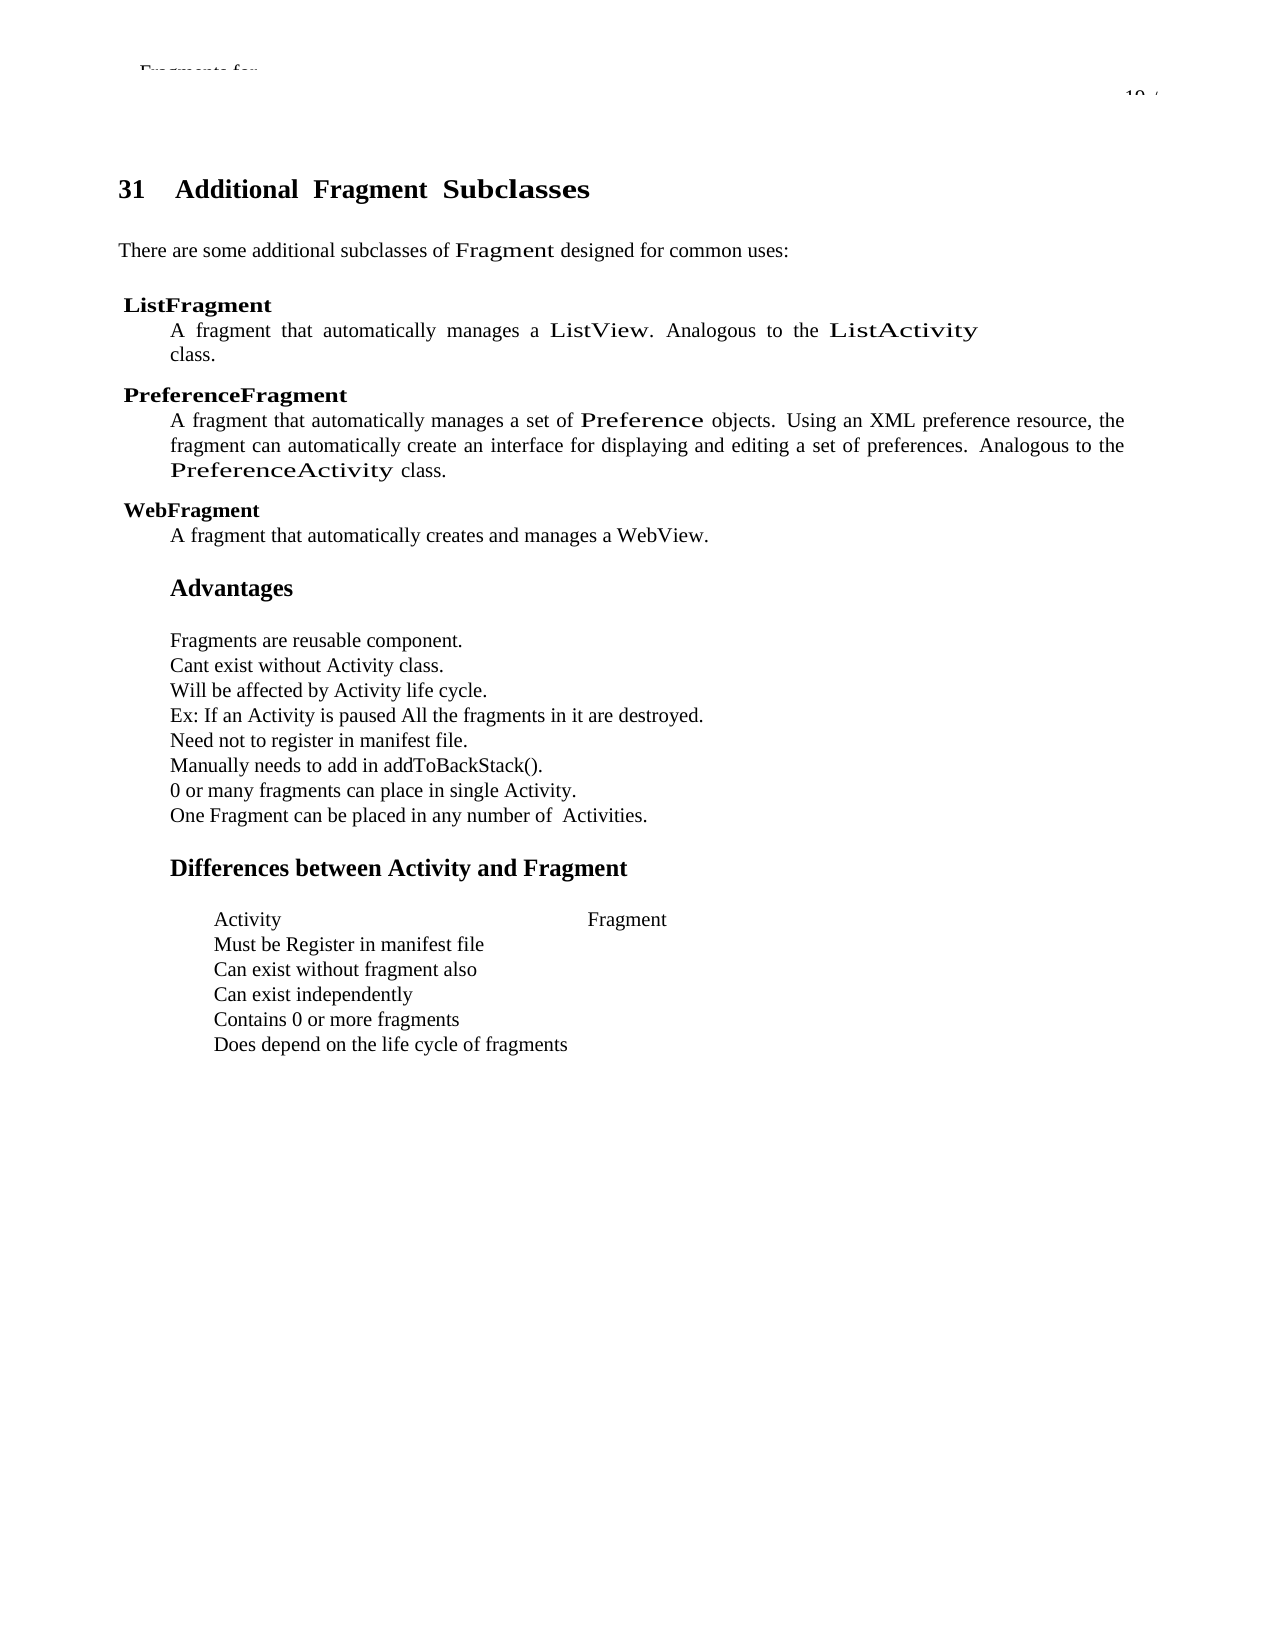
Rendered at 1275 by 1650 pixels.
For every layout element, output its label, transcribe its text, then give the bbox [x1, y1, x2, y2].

text ListFragment [123, 292, 1194, 317]
text Can exist independently [170, 982, 710, 1006]
text 31 Additional Fragment Subclasses [118, 173, 1194, 204]
text A fragment that automatically creates and manages a WebView. [170, 523, 710, 547]
text Differences between Activity and Fragment [170, 853, 710, 881]
text WebFragment [123, 498, 1194, 522]
text PreferenceFragment [123, 383, 1194, 407]
text Cant exist without Activity class. [170, 653, 710, 677]
text Fragments are reusable component. [170, 628, 710, 652]
text Contains 0 or more fragments [170, 1007, 710, 1031]
text A fragment that automatically manages a ListView. Analogous to the ListActivity class. [170, 317, 978, 366]
text One Fragment can be placed in any number of Activities. [170, 803, 710, 827]
text Does depend on the life cycle of fragments [170, 1032, 710, 1056]
text Ex: If an Activity is paused All the fragments in it are destroyed. [170, 703, 710, 727]
text Must be Register in manifest file [170, 932, 710, 956]
text There are some additional subclasses of Fragment designed for common uses: [118, 238, 1194, 262]
text Need not to register in manifest file. [170, 728, 710, 752]
text 0 or many fragments can place in single Activity. [170, 778, 710, 802]
text Can exist without fragment also [170, 957, 710, 981]
text Manually needs to add in addToBackStack(). [170, 753, 710, 777]
text A fragment that automatically manages a set of Preference objects. Using an XML preference resource, the fragment can automatically create an interface for displaying and editing a set of preferences. Analogous to the PreferenceActivity class. [170, 408, 1126, 482]
text Will be affected by Activity life cycle. [170, 678, 710, 702]
text Advantages [170, 573, 710, 602]
text Activity Fragment [170, 907, 710, 931]
